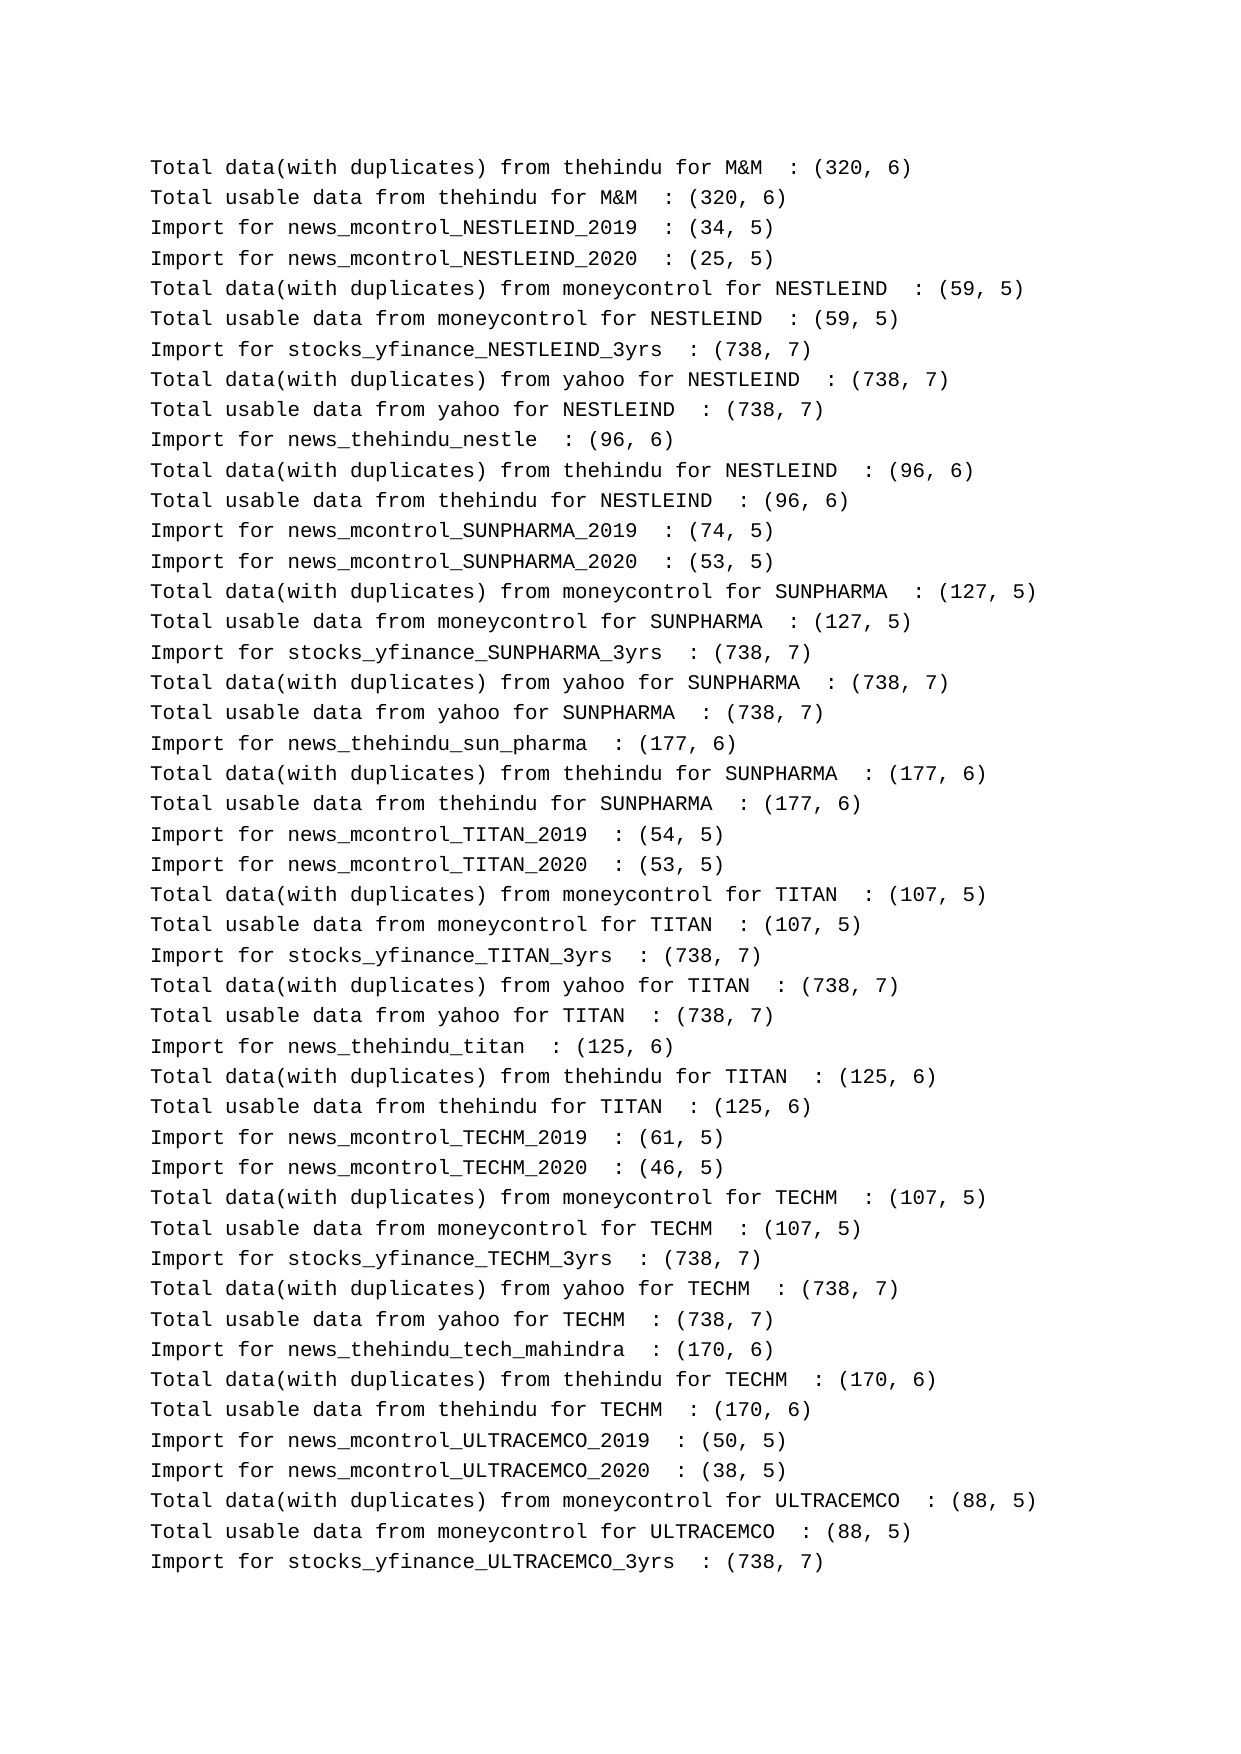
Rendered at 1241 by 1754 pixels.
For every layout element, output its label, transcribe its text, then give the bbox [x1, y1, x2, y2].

text Import for stocks_yfinance_TITAN_3yrs : (738, 7) [150, 938, 1090, 968]
text Total data(with duplicates) from thehindu for NESTLEIND : (96, 6) [150, 453, 1090, 483]
text Import for news_mcontrol_TITAN_2020 : (53, 5) [150, 847, 1090, 877]
text Total data(with duplicates) from moneycontrol for ULTRACEMCO : (88, 5) [150, 1484, 1090, 1514]
text Import for news_mcontrol_NESTLEIND_2019 : (34, 5) [150, 211, 1090, 241]
text Total usable data from yahoo for NESTLEIND : (738, 7) [150, 392, 1090, 423]
text Total usable data from yahoo for TITAN : (738, 7) [150, 999, 1090, 1029]
text Import for news_mcontrol_NESTLEIND_2020 : (25, 5) [150, 241, 1090, 271]
text Total usable data from thehindu for TITAN : (125, 6) [150, 1090, 1090, 1120]
text Total data(with duplicates) from thehindu for SUNPHARMA : (177, 6) [150, 756, 1090, 787]
text Total data(with duplicates) from moneycontrol for TITAN : (107, 5) [150, 877, 1090, 908]
text Total data(with duplicates) from moneycontrol for TECHM : (107, 5) [150, 1181, 1090, 1211]
text Total usable data from moneycontrol for TITAN : (107, 5) [150, 908, 1090, 938]
text Import for news_mcontrol_SUNPHARMA_2020 : (53, 5) [150, 544, 1090, 574]
text Import for news_thehindu_tech_mahindra : (170, 6) [150, 1332, 1090, 1362]
text Total usable data from moneycontrol for SUNPHARMA : (127, 5) [150, 605, 1090, 635]
text Total data(with duplicates) from yahoo for TECHM : (738, 7) [150, 1272, 1090, 1302]
text Import for news_mcontrol_TECHM_2019 : (61, 5) [150, 1120, 1090, 1150]
text Total usable data from moneycontrol for ULTRACEMCO : (88, 5) [150, 1514, 1090, 1544]
text Total usable data from moneycontrol for NESTLEIND : (59, 5) [150, 302, 1090, 332]
text Total data(with duplicates) from moneycontrol for NESTLEIND : (59, 5) [150, 271, 1090, 302]
text Import for news_thehindu_titan : (125, 6) [150, 1029, 1090, 1059]
text Total data(with duplicates) from yahoo for NESTLEIND : (738, 7) [150, 362, 1090, 392]
text Import for news_mcontrol_SUNPHARMA_2019 : (74, 5) [150, 514, 1090, 544]
text Total usable data from thehindu for M&M : (320, 6) [150, 180, 1090, 211]
text Total data(with duplicates) from thehindu for TECHM : (170, 6) [150, 1362, 1090, 1393]
text Total usable data from moneycontrol for TECHM : (107, 5) [150, 1211, 1090, 1241]
text Import for news_mcontrol_ULTRACEMCO_2019 : (50, 5) [150, 1423, 1090, 1453]
text Import for stocks_yfinance_NESTLEIND_3yrs : (738, 7) [150, 332, 1090, 362]
text Import for news_mcontrol_TITAN_2019 : (54, 5) [150, 817, 1090, 847]
text Total data(with duplicates) from thehindu for M&M : (320, 6) [150, 150, 1090, 180]
text Total data(with duplicates) from yahoo for TITAN : (738, 7) [150, 968, 1090, 999]
text Total usable data from thehindu for SUNPHARMA : (177, 6) [150, 787, 1090, 817]
text Import for news_mcontrol_TECHM_2020 : (46, 5) [150, 1150, 1090, 1181]
text Total usable data from yahoo for TECHM : (738, 7) [150, 1302, 1090, 1332]
text Total data(with duplicates) from moneycontrol for SUNPHARMA : (127, 5) [150, 574, 1090, 605]
text Total usable data from thehindu for NESTLEIND : (96, 6) [150, 483, 1090, 514]
text Total data(with duplicates) from thehindu for TITAN : (125, 6) [150, 1059, 1090, 1090]
text Total usable data from yahoo for SUNPHARMA : (738, 7) [150, 696, 1090, 726]
text Import for news_mcontrol_ULTRACEMCO_2020 : (38, 5) [150, 1453, 1090, 1484]
text Total usable data from thehindu for TECHM : (170, 6) [150, 1393, 1090, 1423]
text Total data(with duplicates) from yahoo for SUNPHARMA : (738, 7) [150, 665, 1090, 696]
text Import for stocks_yfinance_SUNPHARMA_3yrs : (738, 7) [150, 635, 1090, 665]
text Import for news_thehindu_nestle : (96, 6) [150, 423, 1090, 453]
text Import for news_thehindu_sun_pharma : (177, 6) [150, 726, 1090, 756]
text Import for stocks_yfinance_ULTRACEMCO_3yrs : (738, 7) [150, 1544, 1090, 1575]
text Import for stocks_yfinance_TECHM_3yrs : (738, 7) [150, 1241, 1090, 1272]
